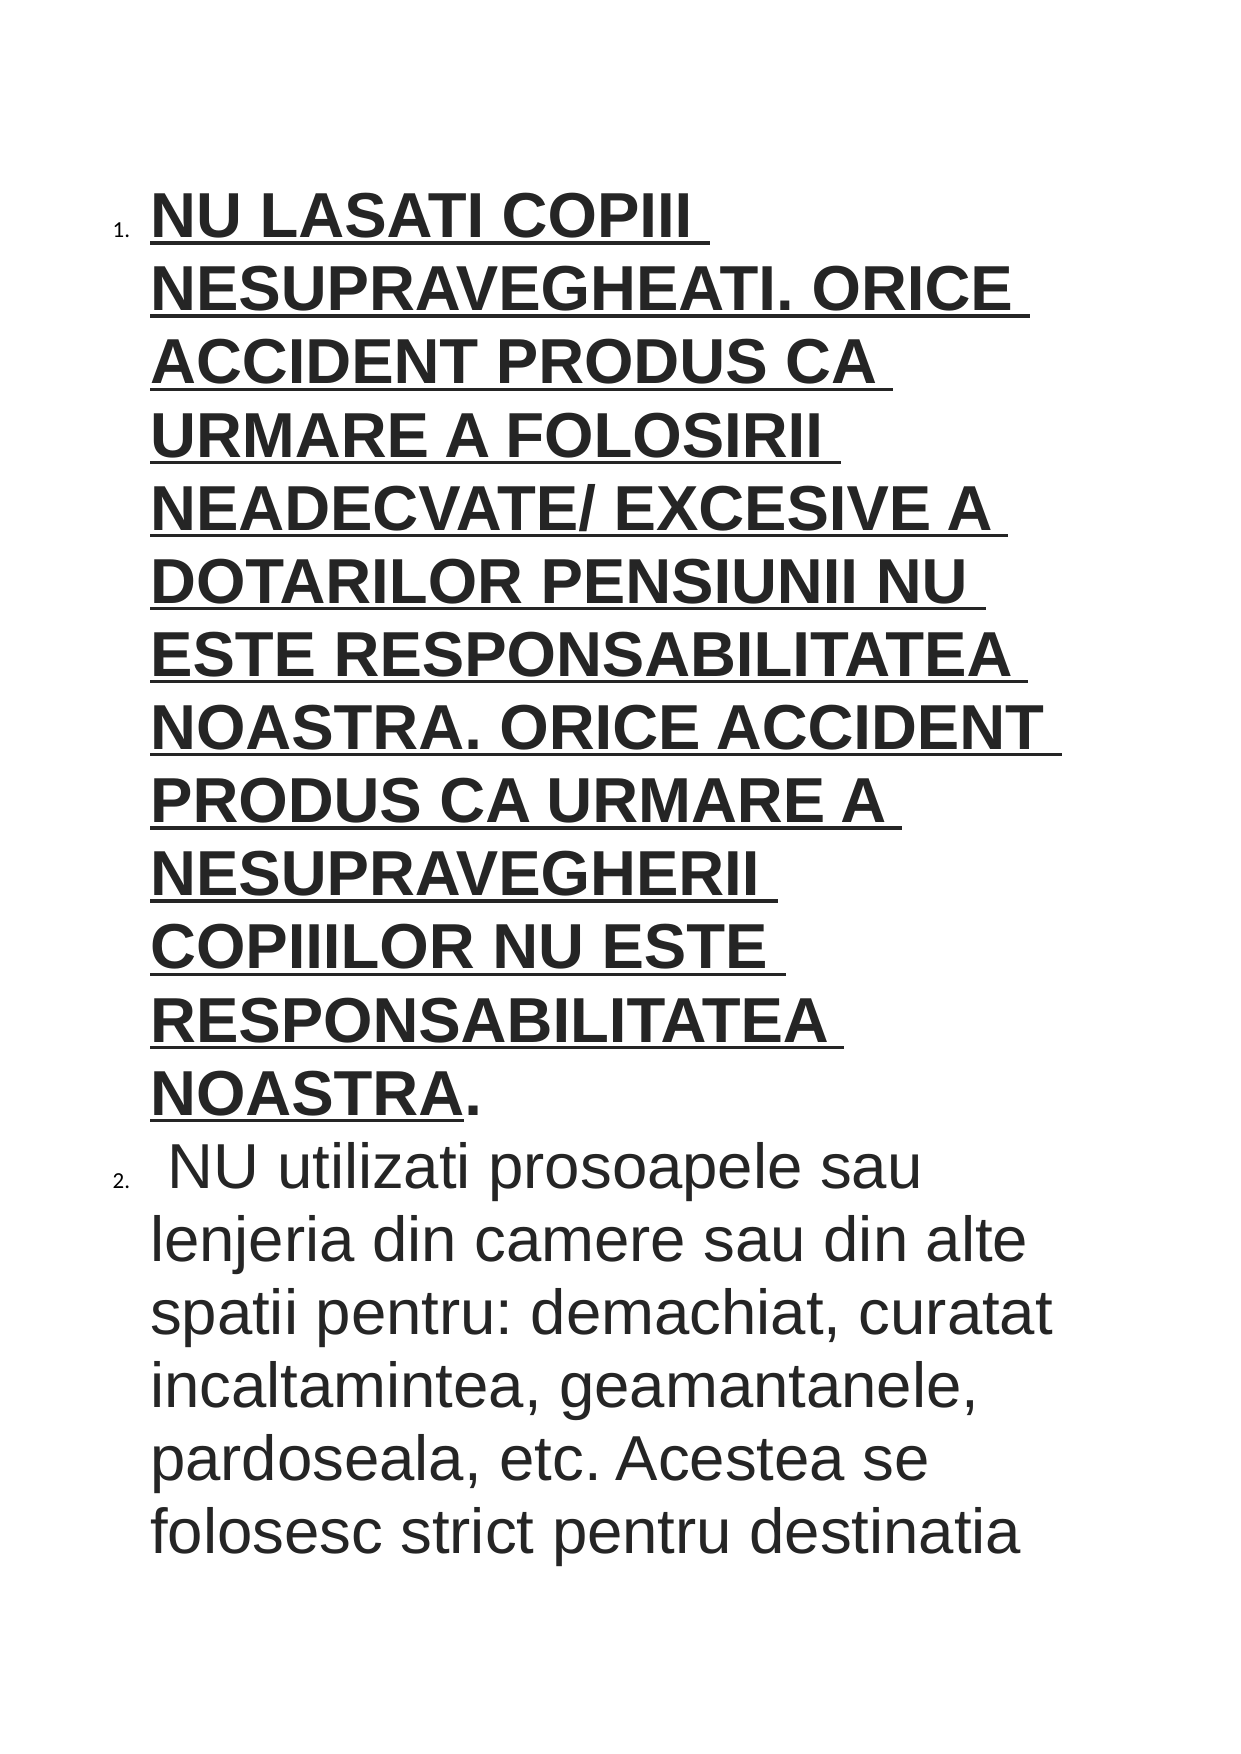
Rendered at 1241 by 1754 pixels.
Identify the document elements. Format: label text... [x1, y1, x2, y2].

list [112, 1135, 1090, 1500]
list NU LASATI COPIII NESUPRAVEGHEATI. ORICE ACCIDENT PRODUS CA URMARE A FOLOSIRII NEADECVATE/ EXCESIVE A DOTARILOR PENSIUNII NU ESTE RESPONSABILITATEA NOASTRA. ORICE ACCIDENT PRODUS CA URMARE A NESUPRAVEGHERII COPIIILOR NU ESTE RESPONSABILITATEA NOASTRA. [112, 184, 1090, 1135]
